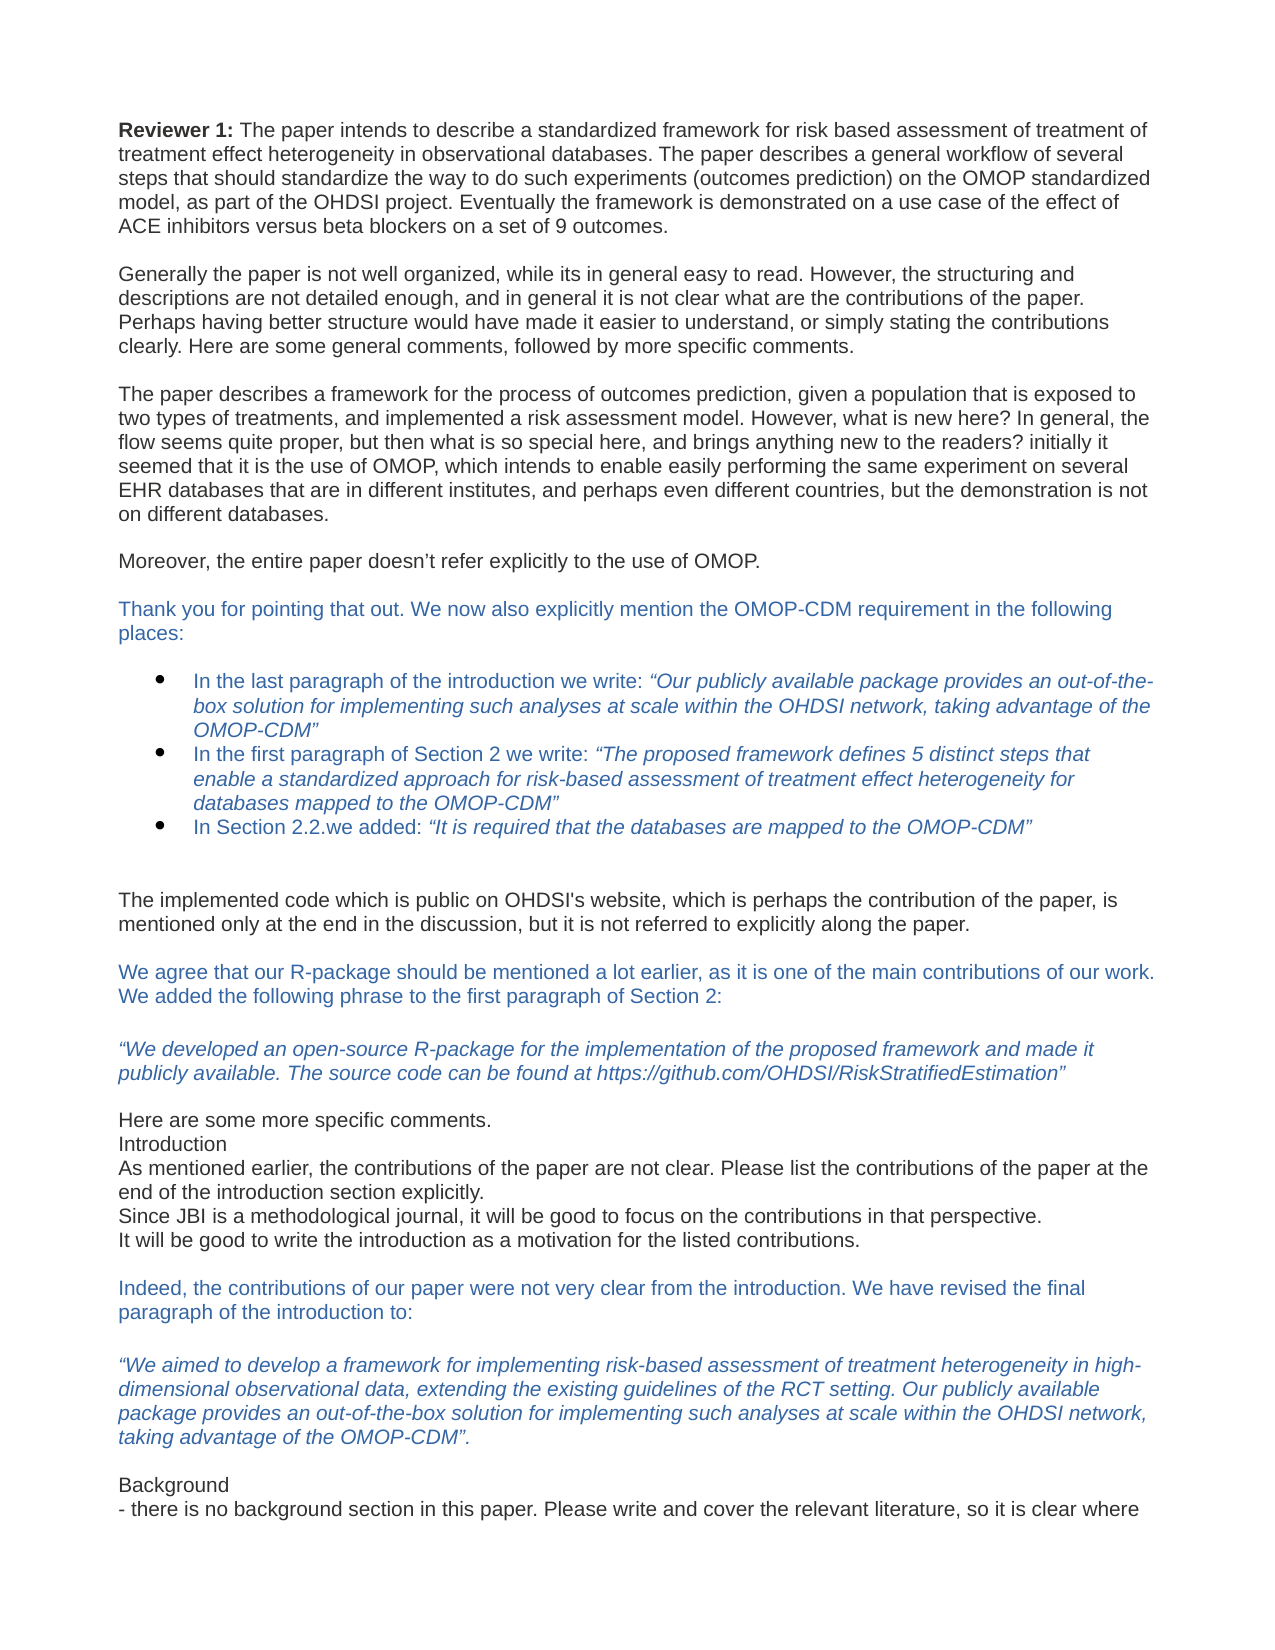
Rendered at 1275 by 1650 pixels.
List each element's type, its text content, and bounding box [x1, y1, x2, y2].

list In the first paragraph of Section 2 we write: “The proposed framework defines 5 distinct steps that enable a standardized approach for risk-based assessment of treatment effect heterogeneity for databases mapped to the OMOP-CDM” [156, 742, 1157, 815]
list In the last paragraph of the introduction we write: “Our publicly available package provides an out-of-the-box solution for implementing such analyses at scale within the OHDSI network, taking advantage of the OMOP-CDM” [156, 669, 1157, 742]
text Reviewer 1: The paper intends to describe a standardized framework for risk based assessment of treatment of treatment effect heterogeneity in observational databases. The paper describes a general workflow of several steps that should standardize the way to do such experiments (outcomes prediction) on the OMOP standardized model, as part of the OHDSI project. Eventually the framework is demonstrated on a use case of the effect of ACE inhibitors versus beta blockers on a set of 9 outcomes. Generally the paper is not well organized, while its in general easy to read. However, the structuring and descriptions are not detailed enough, and in general it is not clear what are the contributions of the paper. Perhaps having better structure would have made it easier to understand, or simply stating the contributions clearly. Here are some general comments, followed by more specific comments. [118, 118, 1157, 358]
text We agree that our R-package should be mentioned a lot earlier, as it is one of the main contributions of our work. We added the following phrase to the first paragraph of Section 2: [118, 960, 1157, 1008]
text The implemented code which is public on OHDSI's website, which is perhaps the contribution of the paper, is mentioned only at the end in the discussion, but it is not referred to explicitly along the paper. [118, 888, 1157, 936]
text The paper describes a framework for the process of outcomes prediction, given a population that is exposed to two types of treatments, and implemented a risk assessment model. However, what is new here? In general, the flow seems quite proper, but then what is so special here, and brings anything new to the readers? initially it seemed that it is the use of OMOP, which intends to enable easily performing the same experiment on several EHR databases that are in different institutes, and perhaps even different countries, but the demonstration is not on different databases. [118, 382, 1157, 525]
text Indeed, the contributions of our paper were not very clear from the introduction. We have revised the final paragraph of the introduction to: [118, 1276, 1157, 1324]
text Thank you for pointing that out. We now also explicitly mention the OMOP-CDM requirement in the following places: [118, 597, 1157, 645]
text Moreover, the entire paper doesn’t refer explicitly to the use of OMOP. [118, 549, 1157, 573]
list In Section 2.2.we added: “It is required that the databases are mapped to the OMOP-CDM” [156, 815, 1157, 840]
